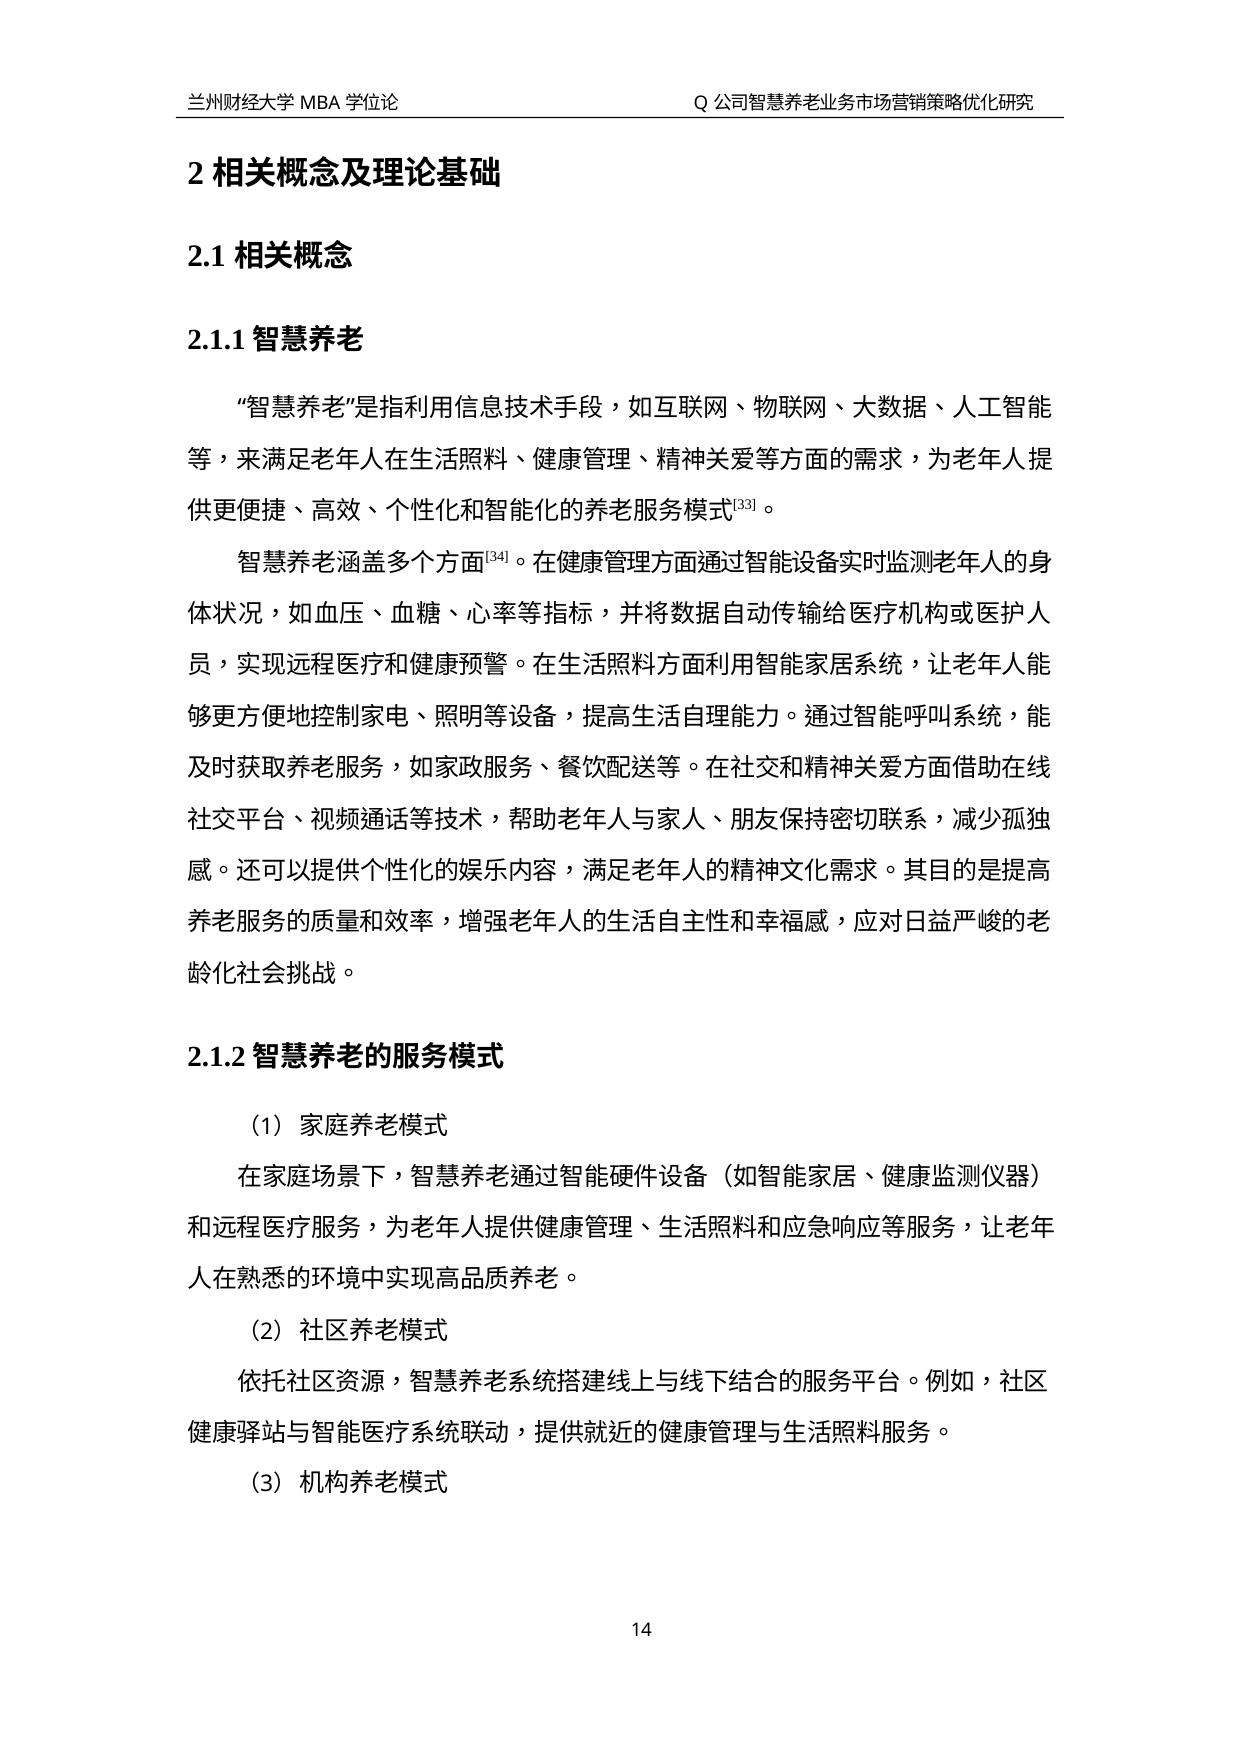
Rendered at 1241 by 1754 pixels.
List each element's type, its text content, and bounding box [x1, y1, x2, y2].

list 社区养老模式 [237, 1313, 1093, 1347]
text “智慧养老”是指利用信息技术手段，如互联网、物联网、大数据、人工智能等，来满足老年人在生活照料、健康管理、精神关爱等方面的需求，为老年人提供更便捷、高效、个性化和智能化的养老服务模式[33]。 [187, 390, 1053, 527]
text 在家庭场景下，智慧养老通过智能硬件设备（如智能家居、健康监测仪器）和远程医疗服务，为老年人提供健康管理、生活照料和应急响应等服务，让老年人在熟悉的环境中实现高品质养老。 [187, 1158, 1066, 1295]
text 智慧养老涵盖多个方面[34]。在健康管理方面通过智能设备实时监测老年人的身体状况，如血压、血糖、心率等指标，并将数据自动传输给医疗机构或医护人员，实现远程医疗和健康预警。在生活照料方面利用智能家居系统，让老年人能够更方便地控制家电、照明等设备，提高生活自理能力。通过智能呼叫系统，能及时获取养老服务，如家政服务、餐饮配送等。在社交和精神关爱方面借助在线社交平台、视频通话等技术，帮助老年人与家人、朋友保持密切联系，减少孤独感。还可以提供个性化的娱乐内容，满足老年人的精神文化需求。其目的是提高养老服务的质量和效率，增强老年人的生活自主性和幸福感，应对日益严峻的老龄化社会挑战。 [187, 544, 1053, 989]
subtitle 智慧养老 [187, 319, 1093, 358]
subtitle 智慧养老的服务模式 [187, 1037, 1093, 1075]
text 依托社区资源，智慧养老系统搭建线上与线下结合的服务平台。例如，社区健康驿站与智能医疗系统联动，提供就近的健康管理与生活照料服务。 [187, 1363, 1053, 1449]
subtitle 相关概念及理论基础 [187, 150, 1093, 194]
list 机构养老模式 [237, 1467, 1093, 1498]
subtitle 相关概念 [187, 234, 1093, 275]
list 家庭养老模式 [237, 1108, 1093, 1142]
